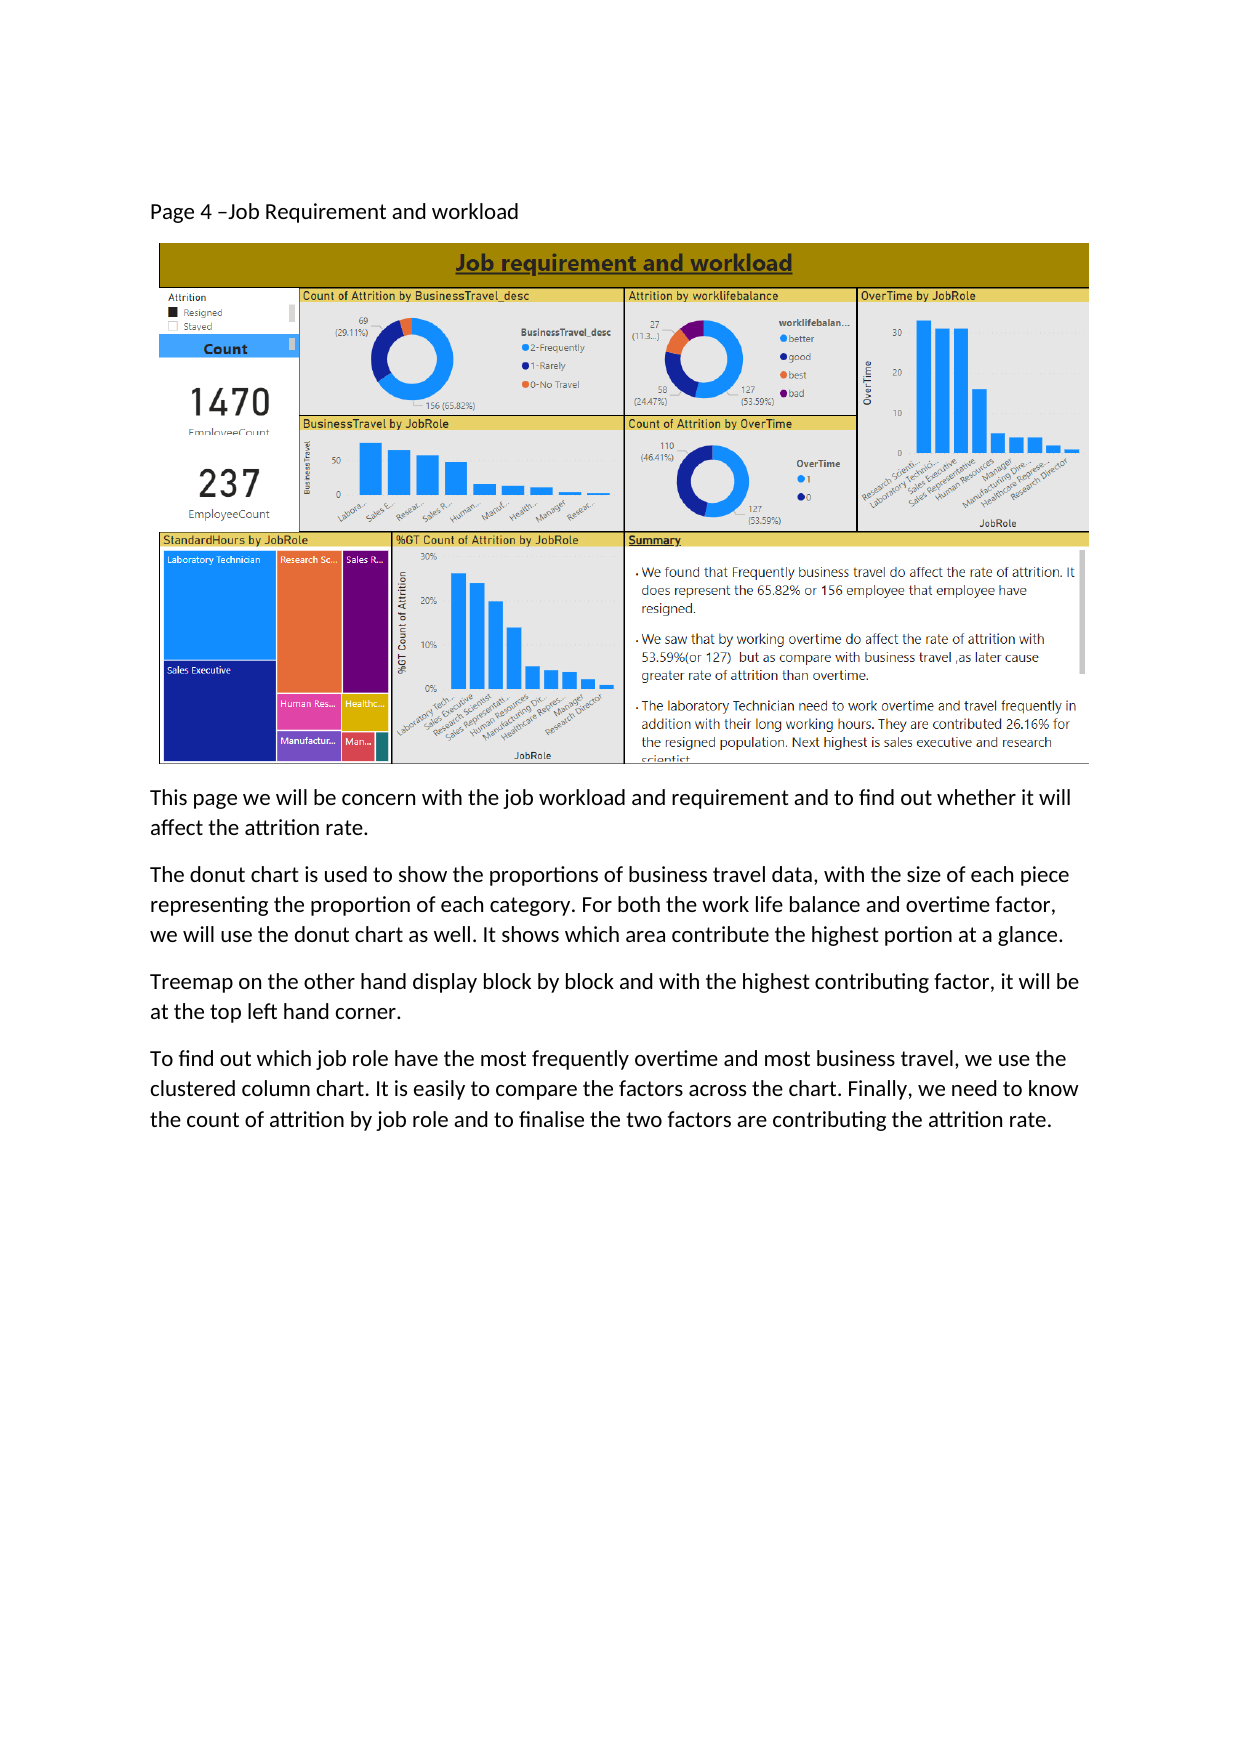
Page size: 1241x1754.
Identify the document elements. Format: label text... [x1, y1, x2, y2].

text This page we will be concern with the job workload and requirement and to find out whether it will affect the attrition rate. [150, 783, 1090, 841]
text The donut chart is used to show the proportions of business travel data, with the size of each piece representing the proportion of each category. For both the work life balance and overtime factor, we will use the donut chart as well. It shows which area contribute the highest portion at a glance. [150, 860, 1090, 948]
text To find out which job role have the most frequently overtime and most business travel, we use the clustered column chart. It is easily to compare the factors across the chart. Finally, we need to know the count of attrition by job role and to finalise the two factors are contributing the attrition rate. [150, 1044, 1090, 1133]
text Treemap on the other hand display block by block and with the highest contributing factor, it will be at the top left hand corner. [150, 967, 1090, 1026]
text Page 4 –Job Requirement and workload [150, 197, 1090, 225]
picture [150, 243, 1089, 764]
